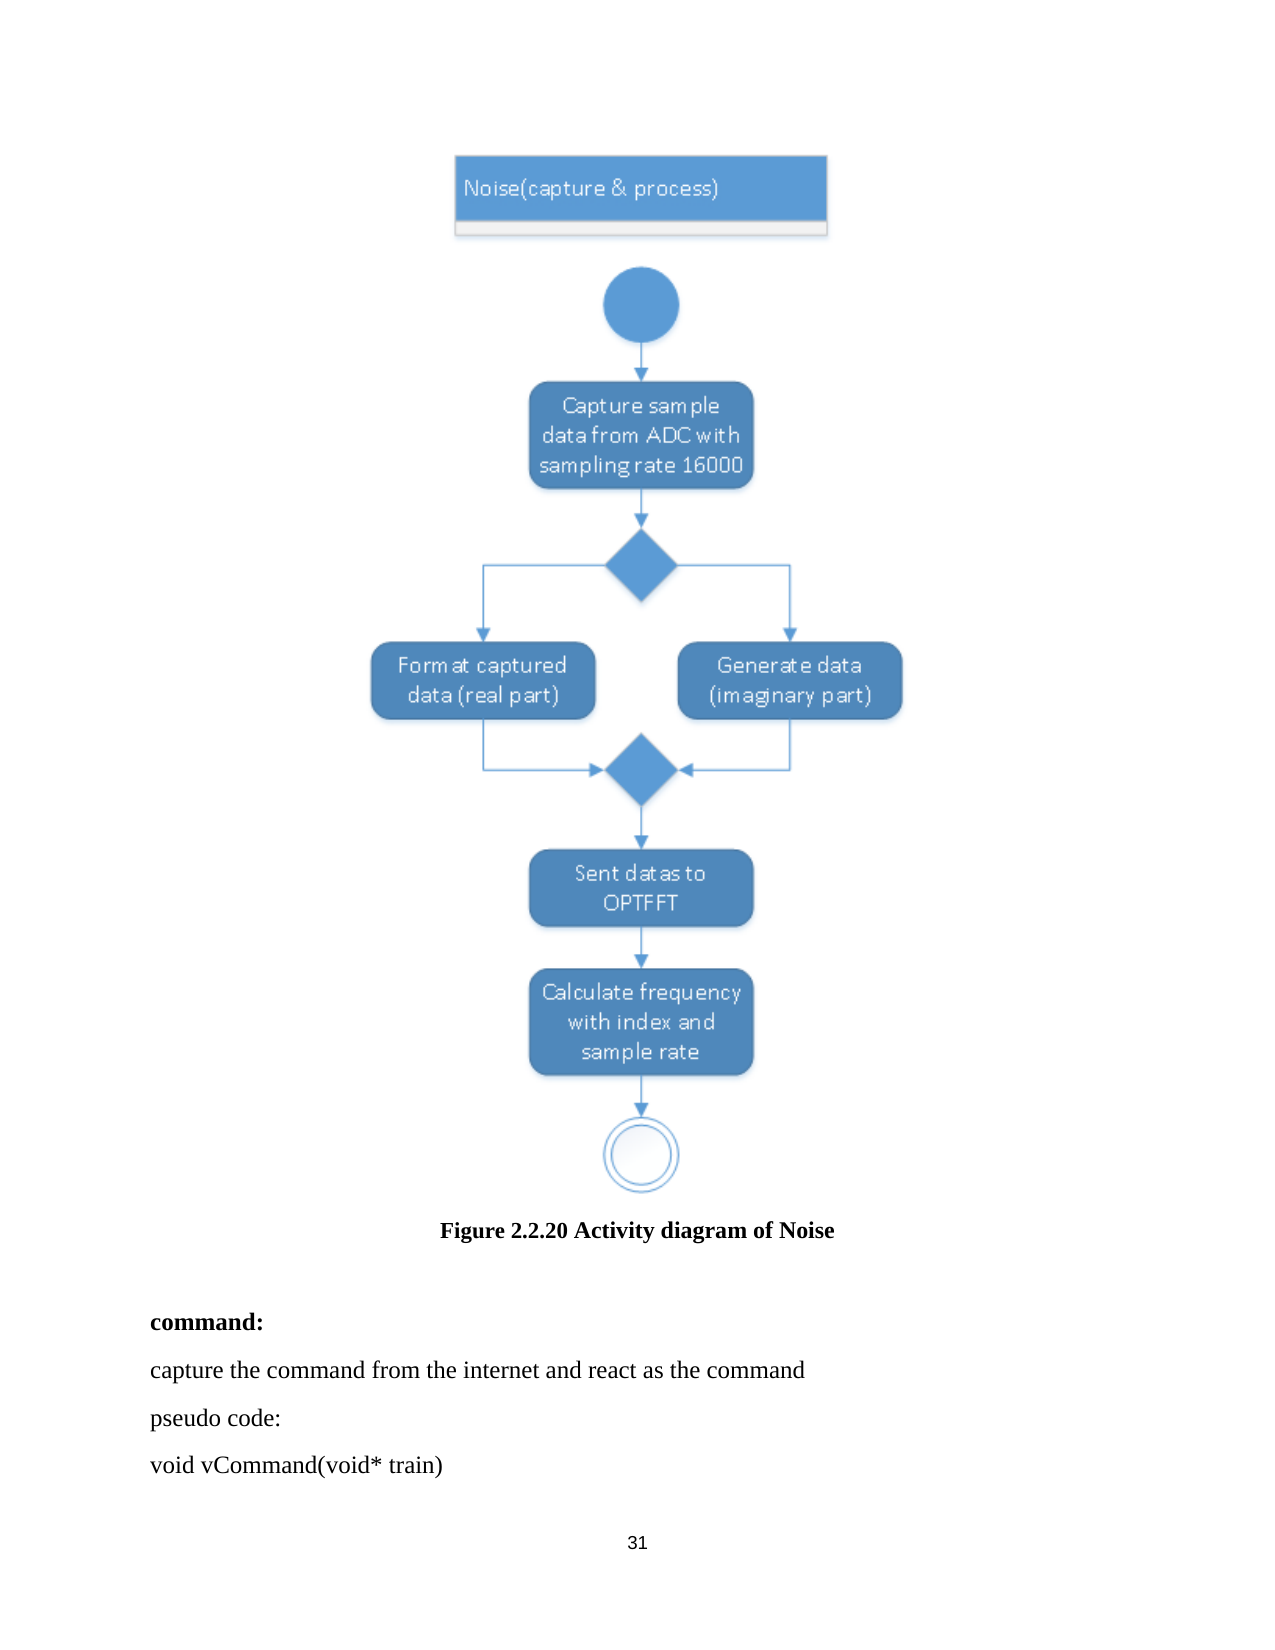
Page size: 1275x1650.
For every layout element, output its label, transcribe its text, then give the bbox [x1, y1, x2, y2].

text pseudo code: [150, 1403, 1125, 1431]
text command: [150, 1307, 1125, 1336]
text capture the command from the internet and react as the command [150, 1355, 1125, 1384]
text void vCommand(void* train) [150, 1450, 1125, 1479]
text Figure 2.2.20 Activity diagram of Noise [150, 1216, 1125, 1243]
picture [364, 150, 911, 1197]
